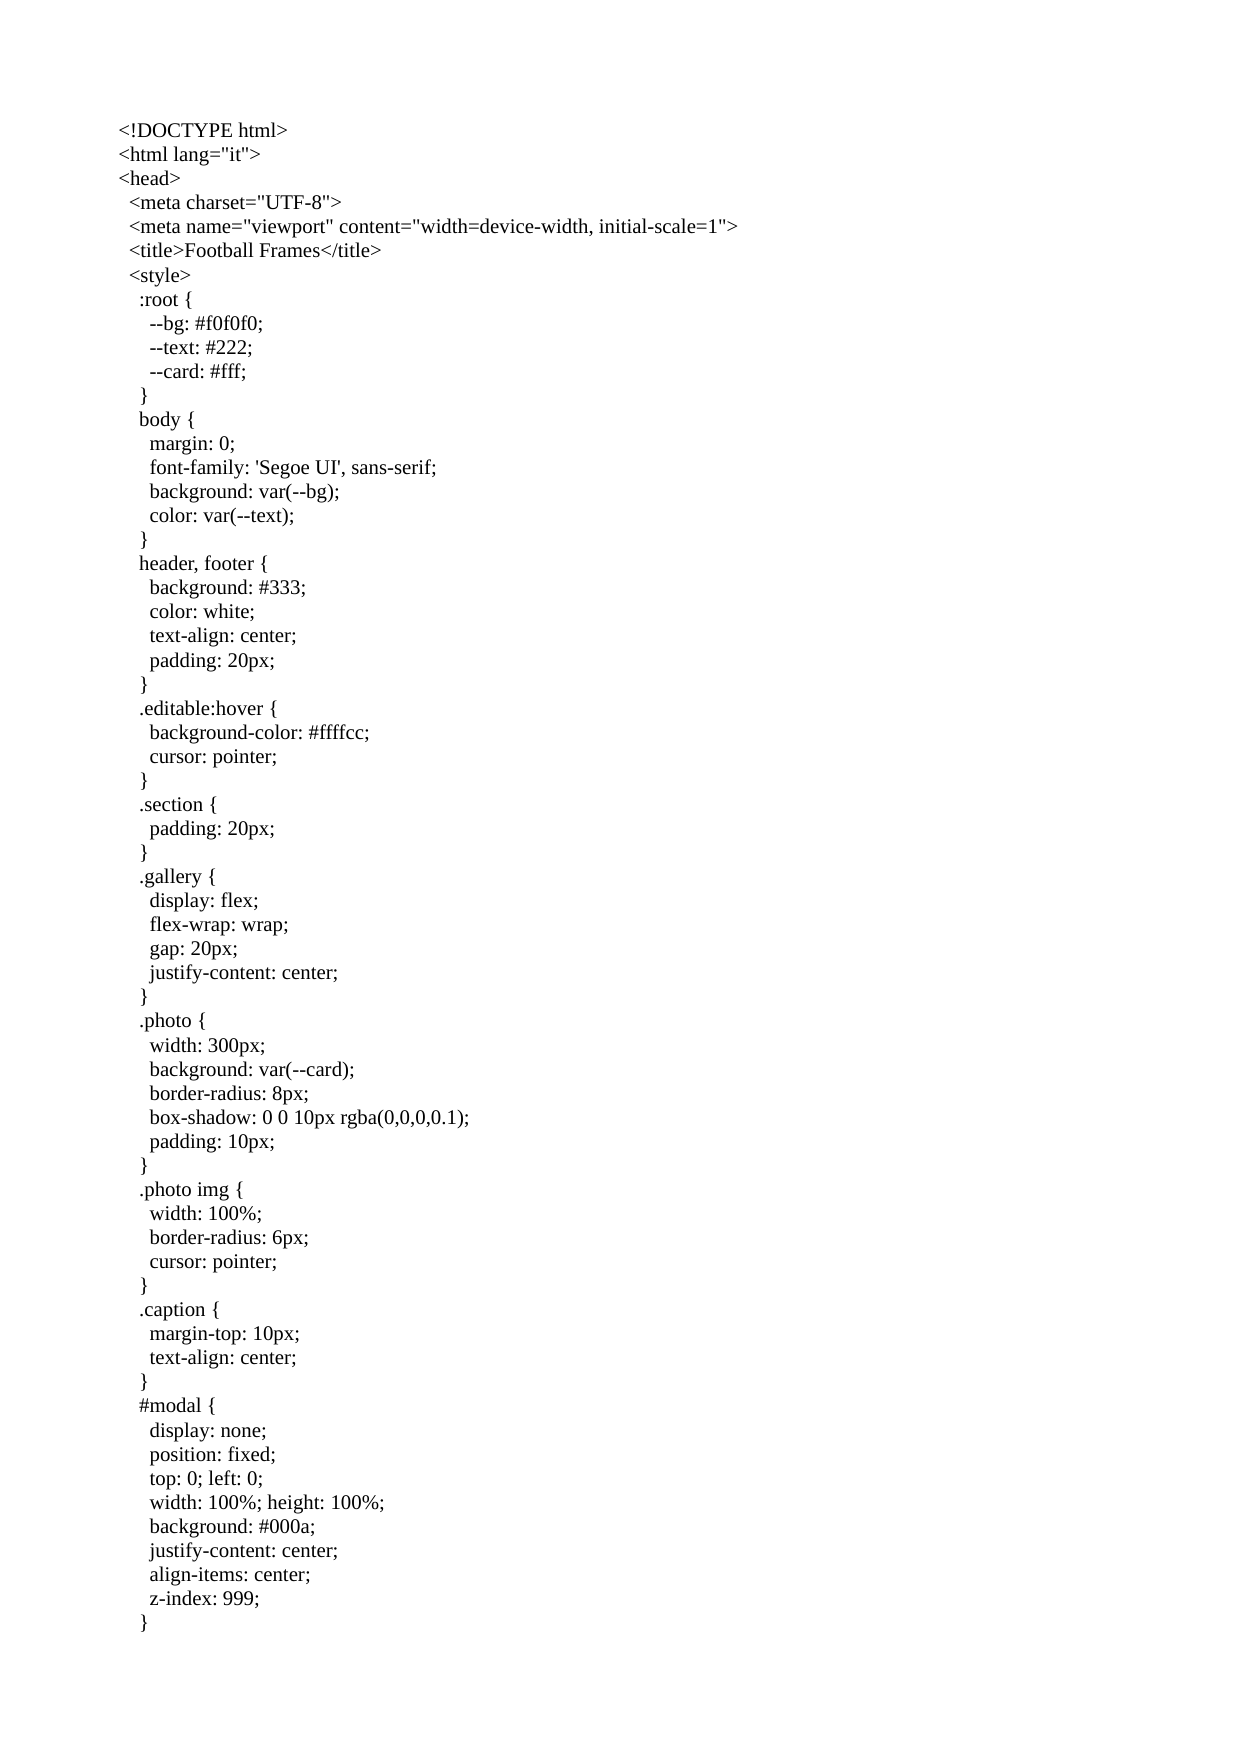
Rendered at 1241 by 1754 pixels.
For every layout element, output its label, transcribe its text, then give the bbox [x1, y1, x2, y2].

text z-index: 999; [118, 1586, 1122, 1610]
text background: var(--bg); [118, 479, 1122, 503]
text header, footer { [118, 551, 1122, 575]
text } [118, 768, 1122, 792]
text .gallery { [118, 864, 1122, 888]
text } [118, 1610, 1122, 1634]
text .photo img { [118, 1177, 1122, 1201]
text border-radius: 6px; [118, 1225, 1122, 1249]
text body { [118, 407, 1122, 431]
text font-family: 'Segoe UI', sans-serif; [118, 455, 1122, 479]
text --bg: #f0f0f0; [118, 311, 1122, 335]
text justify-content: center; [118, 1538, 1122, 1562]
text .editable:hover { [118, 696, 1122, 720]
text background: #000a; [118, 1514, 1122, 1538]
text <head> [118, 166, 1122, 190]
text position: fixed; [118, 1442, 1122, 1466]
text :root { [118, 287, 1122, 311]
text display: none; [118, 1417, 1122, 1442]
text } [118, 1153, 1122, 1177]
text .section { [118, 792, 1122, 816]
text width: 100%; height: 100%; [118, 1490, 1122, 1514]
text margin: 0; [118, 431, 1122, 455]
text } [118, 1369, 1122, 1393]
text } [118, 527, 1122, 551]
text <!DOCTYPE html> [118, 118, 1122, 142]
text <meta name="viewport" content="width=device-width, initial-scale=1"> [118, 214, 1122, 238]
text box-shadow: 0 0 10px rgba(0,0,0,0.1); [118, 1105, 1122, 1129]
text flex-wrap: wrap; [118, 912, 1122, 936]
text gap: 20px; [118, 936, 1122, 960]
text <style> [118, 262, 1122, 287]
text #modal { [118, 1393, 1122, 1417]
text justify-content: center; [118, 960, 1122, 984]
text } [118, 984, 1122, 1008]
text .caption { [118, 1297, 1122, 1321]
text } [118, 672, 1122, 696]
text background-color: #ffffcc; [118, 720, 1122, 744]
text padding: 20px; [118, 816, 1122, 840]
text text-align: center; [118, 1345, 1122, 1369]
text } [118, 1273, 1122, 1297]
text .photo { [118, 1008, 1122, 1032]
text display: flex; [118, 888, 1122, 912]
text width: 300px; [118, 1032, 1122, 1057]
text background: #333; [118, 575, 1122, 599]
text margin-top: 10px; [118, 1321, 1122, 1345]
text cursor: pointer; [118, 1249, 1122, 1273]
text padding: 10px; [118, 1129, 1122, 1153]
text <meta charset="UTF-8"> [118, 190, 1122, 214]
text cursor: pointer; [118, 744, 1122, 768]
text } [118, 383, 1122, 407]
text --card: #fff; [118, 359, 1122, 383]
text color: white; [118, 599, 1122, 623]
text background: var(--card); [118, 1057, 1122, 1081]
text width: 100%; [118, 1201, 1122, 1225]
text align-items: center; [118, 1562, 1122, 1586]
text top: 0; left: 0; [118, 1466, 1122, 1490]
text padding: 20px; [118, 647, 1122, 672]
text --text: #222; [118, 335, 1122, 359]
text <html lang="it"> [118, 142, 1122, 166]
text border-radius: 8px; [118, 1081, 1122, 1105]
text } [118, 840, 1122, 864]
text color: var(--text); [118, 503, 1122, 527]
text text-align: center; [118, 623, 1122, 647]
text <title>Football Frames</title> [118, 238, 1122, 262]
